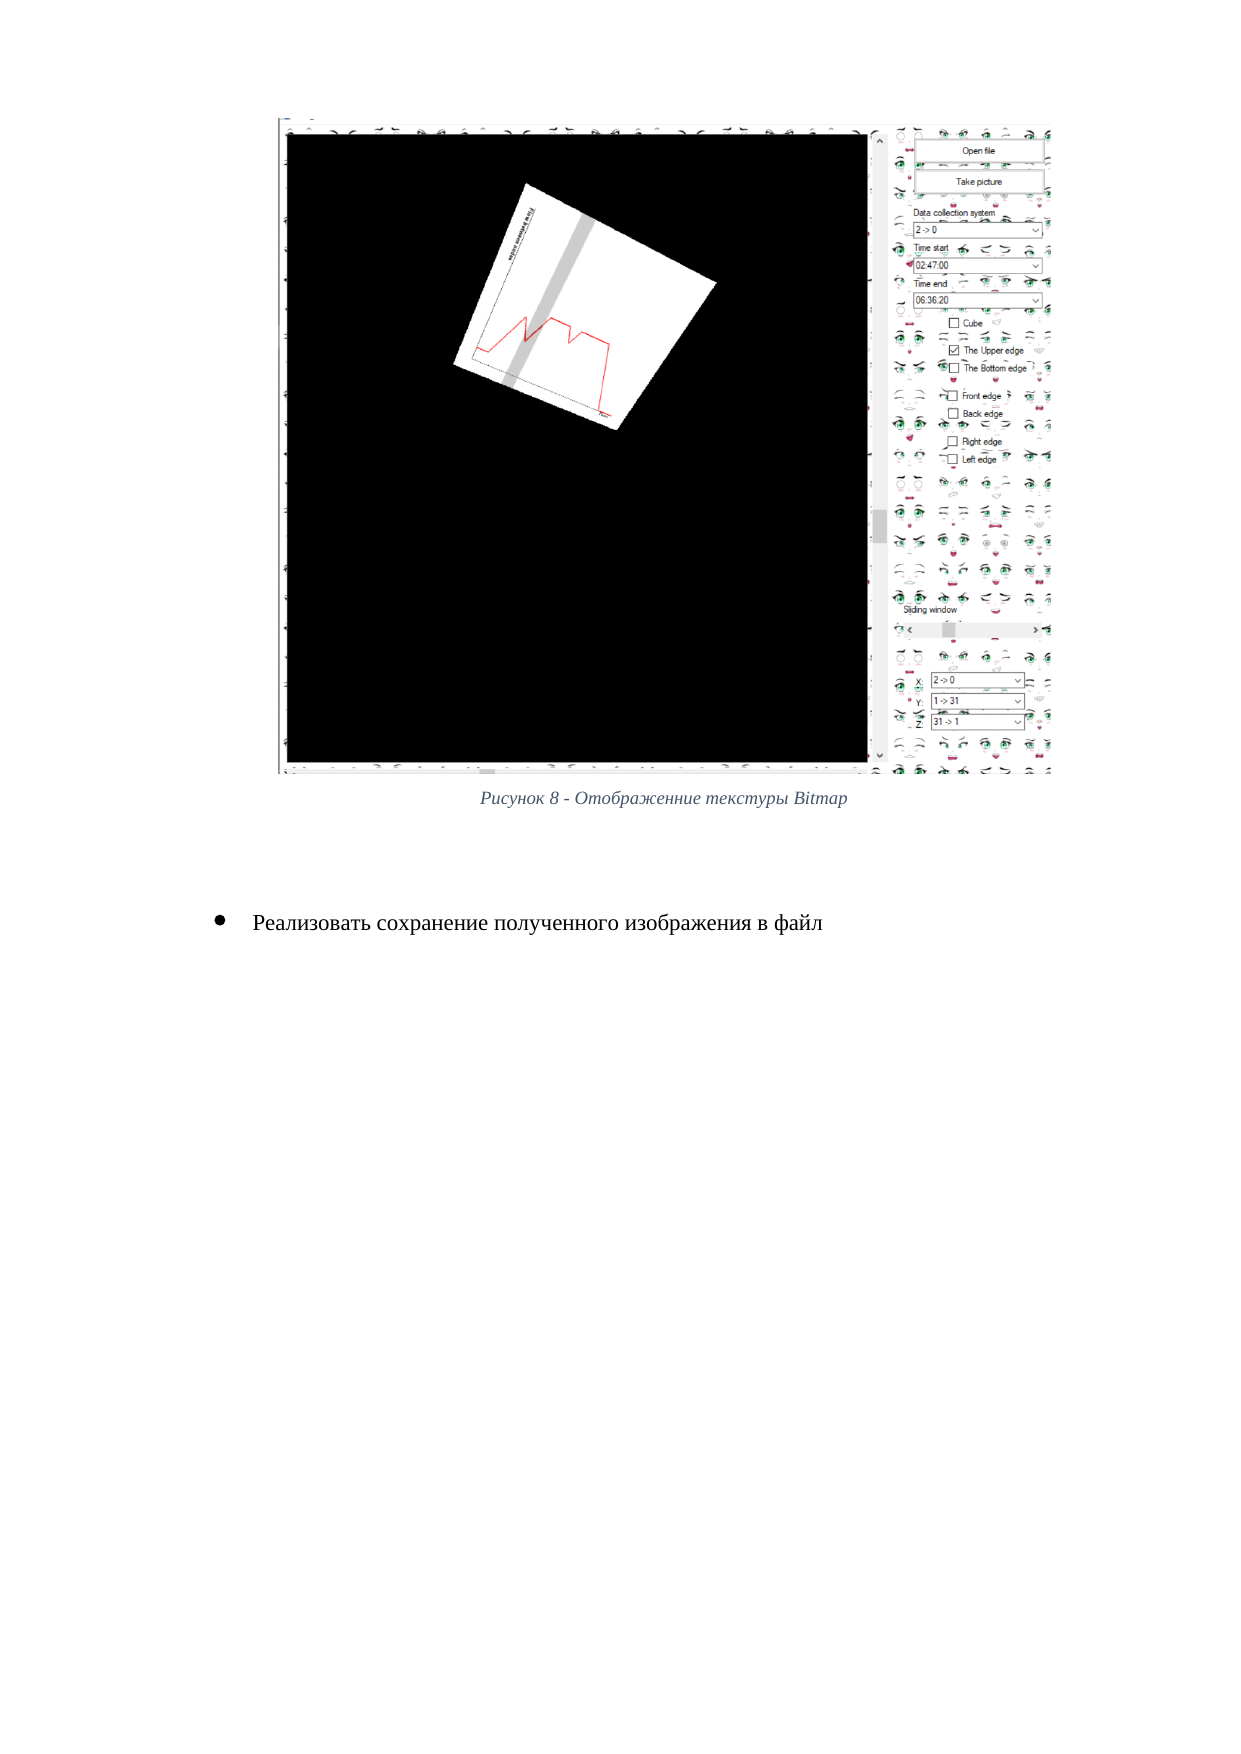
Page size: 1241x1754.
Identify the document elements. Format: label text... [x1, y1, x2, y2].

list Реализовать сохранение полученного изображения в файл [215, 909, 1152, 937]
picture [278, 118, 1051, 774]
